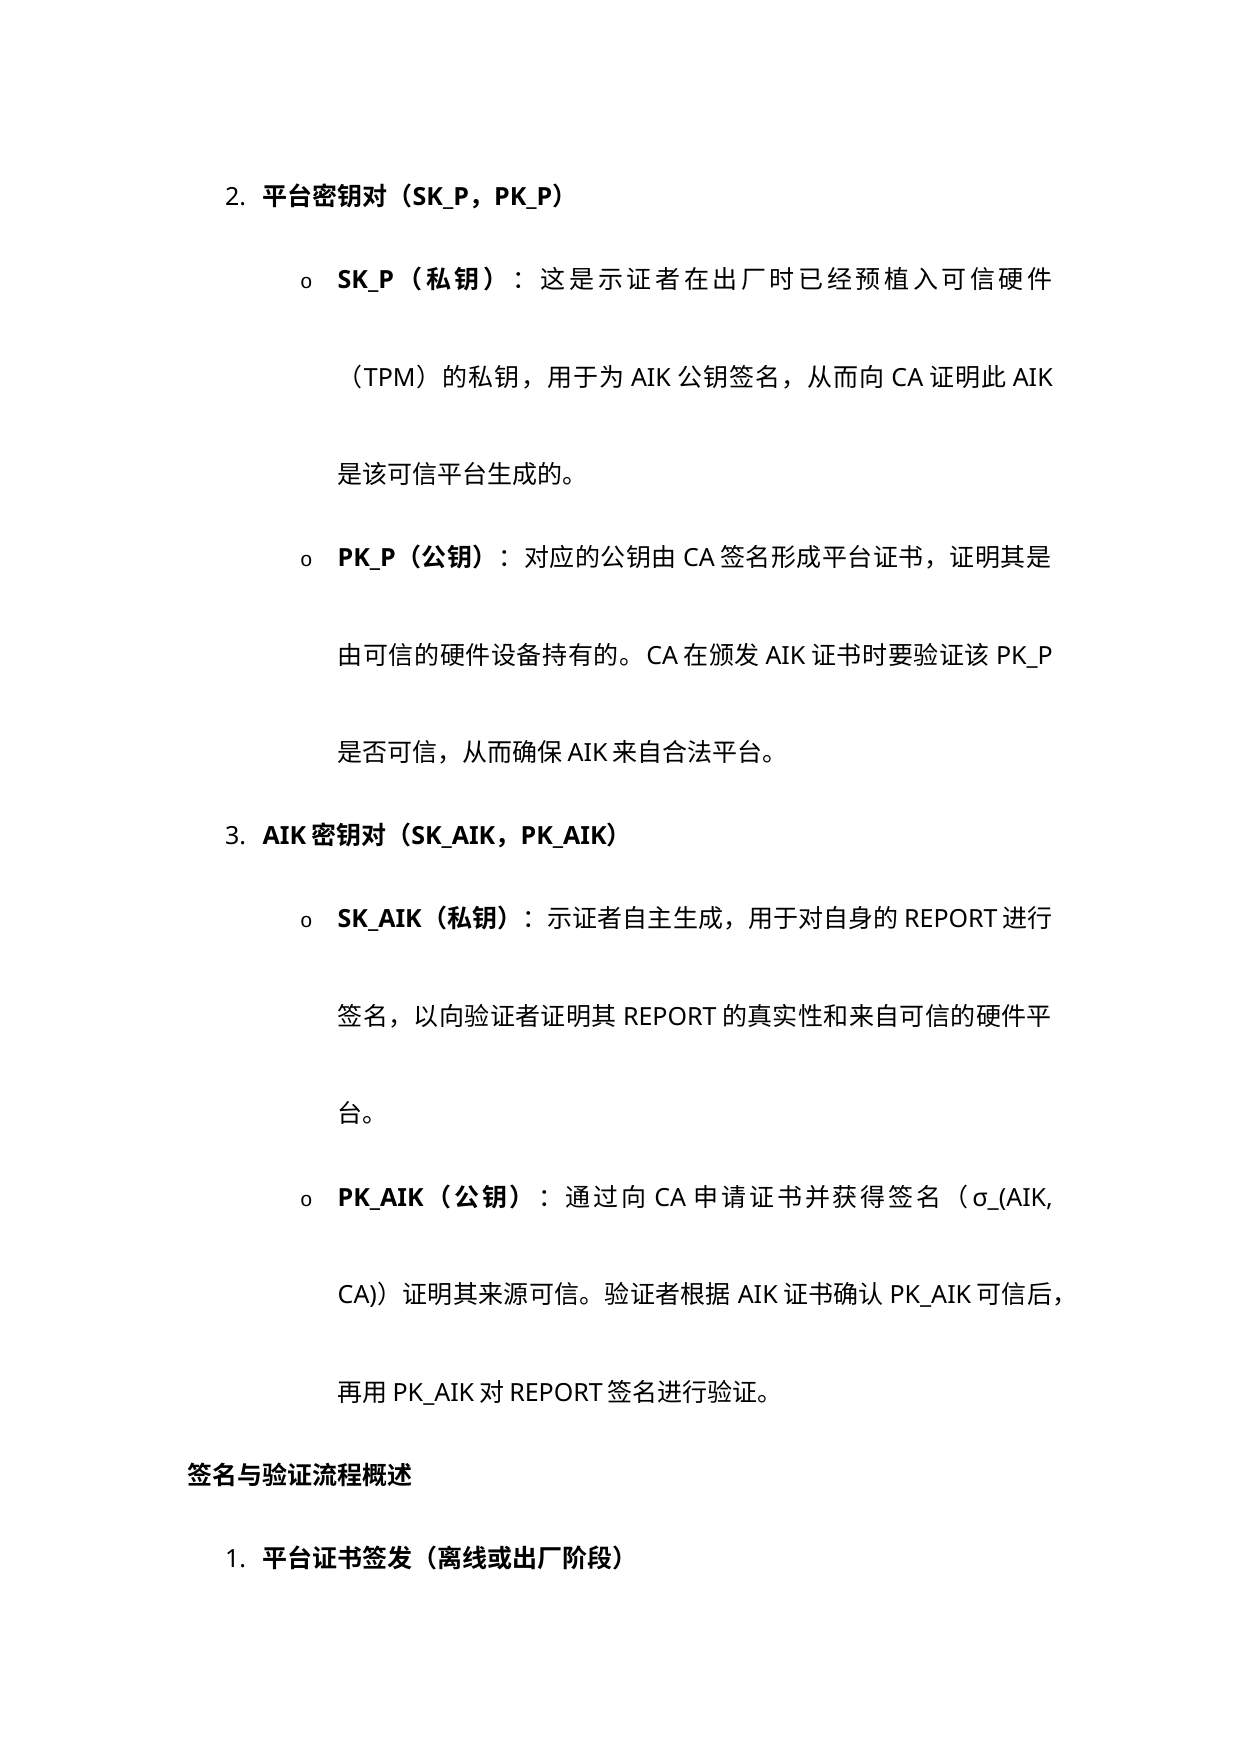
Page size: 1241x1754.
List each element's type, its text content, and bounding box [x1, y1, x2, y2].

list PK_AIK（公钥）：通过向CA申请证书并获得签名（σ_(AIK, CA)）证明其来源可信。验证者根据AIK证书确认PK_AIK可信后，再用PK_AIK对REPORT签名进行验证。 [300, 1163, 1053, 1423]
text 签名与验证流程概述 [187, 1441, 1053, 1506]
list PK_P（公钥）：对应的公钥由CA签名形成平台证书，证明其是由可信的硬件设备持有的。CA在颁发AIK证书时要验证该PK_P是否可信，从而确保AIK来自合法平台。 [300, 523, 1053, 783]
list AIK密钥对（SK_AIK，PK_AIK） [225, 801, 1053, 866]
list SK_AIK（私钥）：示证者自主生成，用于对自身的REPORT进行签名，以向验证者证明其REPORT的真实性和来自可信的硬件平台。 [300, 884, 1053, 1144]
list 平台证书签发（离线或出厂阶段） [225, 1524, 1053, 1589]
list 平台密钥对（SK_P，PK_P） [225, 162, 1053, 227]
list SK_P（私钥）：这是示证者在出厂时已经预植入可信硬件（TPM）的私钥，用于为AIK公钥签名，从而向CA证明此AIK是该可信平台生成的。 [300, 245, 1053, 505]
